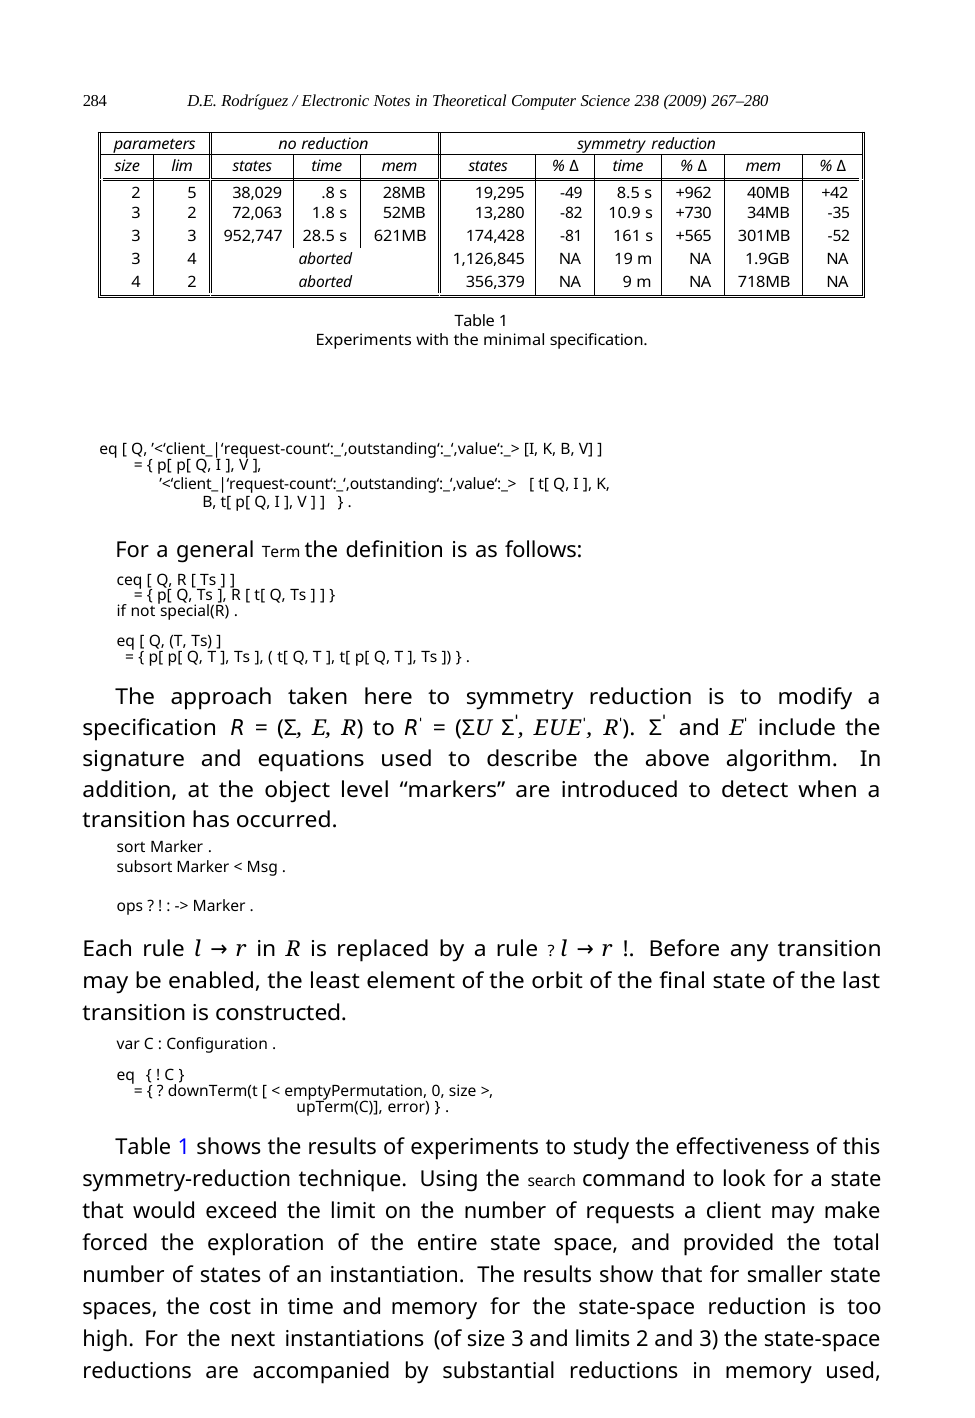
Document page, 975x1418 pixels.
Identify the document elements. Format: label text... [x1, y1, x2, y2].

table_cell 72,063 [212, 203, 293, 226]
text = { ? downTerm(t [ < emptyPermutation, 0, size >, [133, 1084, 917, 1099]
table_cell 5 [154, 181, 209, 203]
table_cell -82 [536, 203, 594, 226]
table_cell 3 [154, 226, 209, 248]
table_header parameters [101, 133, 209, 154]
table_cell % Δ [536, 155, 594, 178]
table_cell mem [361, 155, 438, 178]
table_cell 13,280 [441, 203, 535, 226]
text ceq [ Q, R [ Ts ] ] [116, 572, 917, 588]
table_cell NA [803, 248, 862, 271]
text For a general Term the definition is as follows: [115, 534, 917, 564]
table_cell +42 [803, 178, 863, 203]
table_cell 4 [101, 271, 153, 295]
table_cell 28MB [361, 181, 438, 203]
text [82, 1131, 882, 1385]
table_cell mem [725, 155, 802, 178]
table_cell 952,747 [212, 226, 293, 248]
table_cell 2 [99, 178, 153, 203]
table_cell 356,379 [440, 271, 535, 295]
table_cell NA [536, 271, 594, 295]
table_cell states [441, 155, 535, 178]
table_cell % Δ [662, 155, 724, 178]
table_cell 161 s [595, 226, 661, 248]
table_cell 40MB [725, 181, 802, 203]
text sort Marker . [116, 840, 917, 856]
table_cell NA [536, 248, 594, 271]
text = { p[ p[ Q, T ], Ts ], ( t[ Q, T ], t[ p[ Q, T ], Ts ]) } . [125, 649, 917, 666]
text var C : Configuration . [116, 1033, 917, 1054]
table_cell 1,126,845 [441, 248, 535, 271]
text ’<‘client_|‘request-count‘:_‘,outstanding‘:_‘,value‘:_> [ t[ Q, I ], K, B, t[ p[ Q, I ], V ] ] } . [159, 474, 620, 512]
table_cell 34MB [725, 203, 802, 226]
table_cell size [101, 155, 153, 178]
table_cell 19,295 [441, 181, 535, 203]
table_cell 2 [154, 271, 211, 295]
table_header no reduction [212, 133, 438, 154]
table_cell aborted [211, 271, 440, 295]
table_cell lim [154, 155, 209, 178]
table_cell 38,029 [212, 181, 293, 203]
table_cell 4 [154, 248, 209, 271]
table_header symmetry reduction [441, 133, 862, 154]
table_cell % Δ [803, 155, 862, 178]
table_cell 8.5 s [595, 181, 661, 203]
table_cell aborted [212, 248, 438, 271]
table_cell time [294, 155, 360, 178]
text eq [ Q, ’<‘client_|‘request-count‘:_‘,outstanding‘:_‘,value‘:_> [I, K, B, V] ] [99, 439, 646, 459]
table_cell states [212, 155, 293, 178]
table_cell NA [803, 271, 862, 295]
text upTerm(C)], error) } . [296, 1099, 917, 1116]
table_cell -81 [536, 226, 594, 248]
table_cell 718MB [725, 271, 802, 295]
table_cell -35 [803, 203, 862, 226]
table_cell 10.9 s [595, 203, 661, 226]
text The approach taken here to symmetry reduction is to modify a specification R = (Σ, E, R) to R' = (ΣU Σ', EUE', R'). Σ' and E' include the signature and equations used to describe the above algorithm. In addition, at the object level “markers” are introduced to detect when a transition has occurred. [82, 681, 881, 834]
table_cell 1.9GB [725, 248, 802, 271]
text eq [ Q, (T, Ts) ] [116, 633, 917, 649]
table_cell 28.5 s [294, 226, 360, 248]
table_cell NA [662, 271, 724, 295]
text if not special(R) . [116, 603, 917, 620]
table_cell 3 [101, 248, 153, 271]
table_cell 19 m [595, 248, 661, 271]
table_cell +565 [662, 226, 724, 248]
table_cell +730 [662, 203, 724, 226]
table_cell 52MB [361, 203, 438, 226]
table_cell 9 m [595, 271, 661, 295]
table_cell 1.8 s [294, 203, 360, 226]
text = { p[ Q, Ts ], R [ t[ Q, Ts ] ] } [133, 588, 917, 603]
text Each rule l → r in R is replaced by a rule ? l → r !. Before any transition may be enabled, the least element of the orbit of the final state of the last transition is constructed. [82, 933, 881, 1027]
table_cell +962 [662, 181, 724, 203]
table_cell .8 s [294, 181, 360, 203]
table_cell time [595, 155, 661, 178]
table_cell 3 [101, 226, 153, 248]
text Table 1 [71, 311, 892, 330]
table_cell NA [662, 248, 724, 271]
text eq { ! C } [116, 1068, 917, 1084]
table_cell -52 [803, 226, 862, 248]
table_cell 621MB [361, 226, 438, 248]
table_cell 301MB [725, 226, 802, 248]
table_cell 174,428 [441, 226, 535, 248]
table_cell -49 [536, 181, 594, 203]
text Experiments with the minimal specification. [71, 330, 892, 349]
table_cell 3 [101, 203, 153, 226]
table_cell 2 [154, 203, 209, 226]
text subsort Marker < Msg . ops ? ! : -> Marker . [116, 856, 324, 916]
text = { p[ p[ Q, I ], V ], [204, 459, 917, 473]
